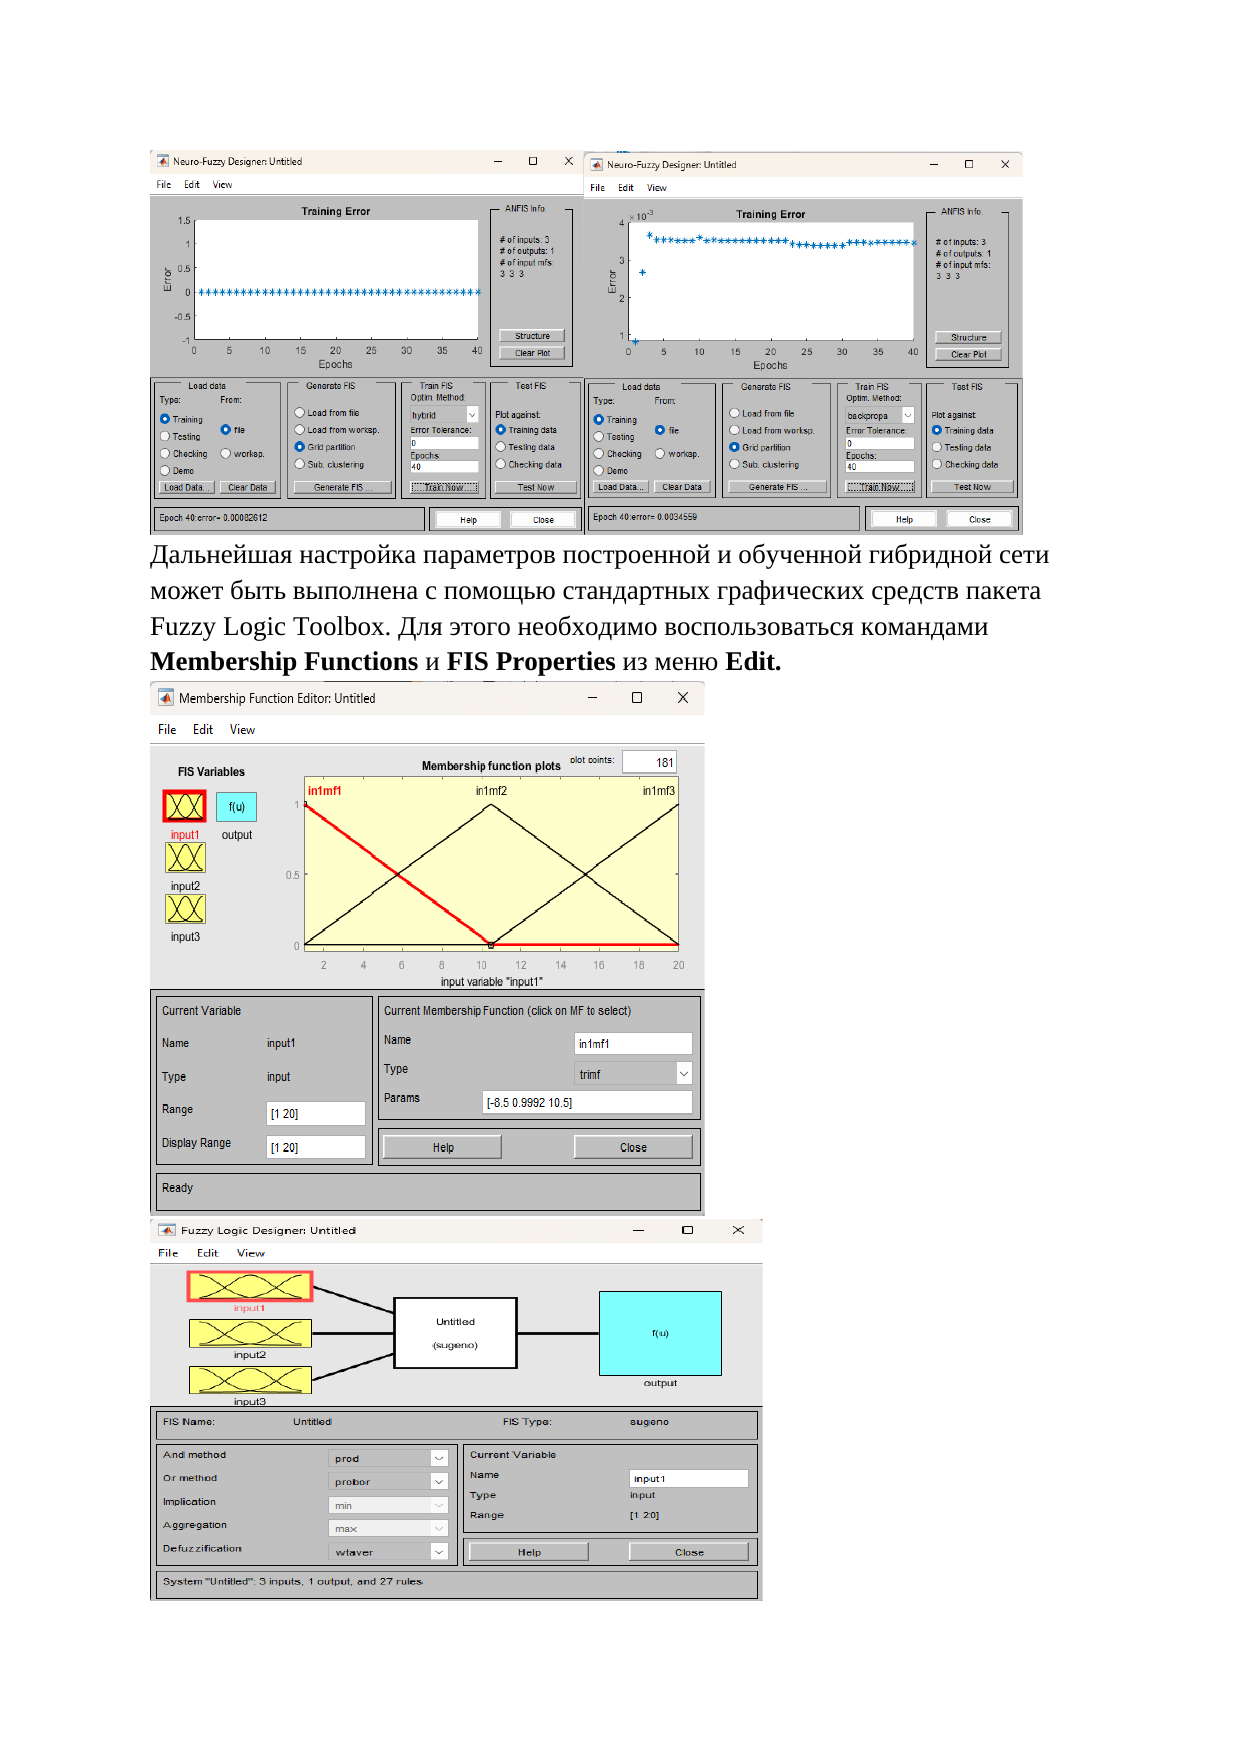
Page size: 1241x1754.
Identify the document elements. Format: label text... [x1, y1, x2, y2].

picture [150, 681, 705, 1216]
picture [150, 1219, 763, 1601]
text Дальнейшая настройка параметров построенной и обученной гибридной сети может быть выполнена с помощью стандартных графических средств пакета Fuzzy Logic Toolbox. Для этого необходимо воспользоваться командами Membership Functions и FIS Properties из меню Edit. [150, 538, 1090, 677]
picture [150, 150, 1023, 535]
